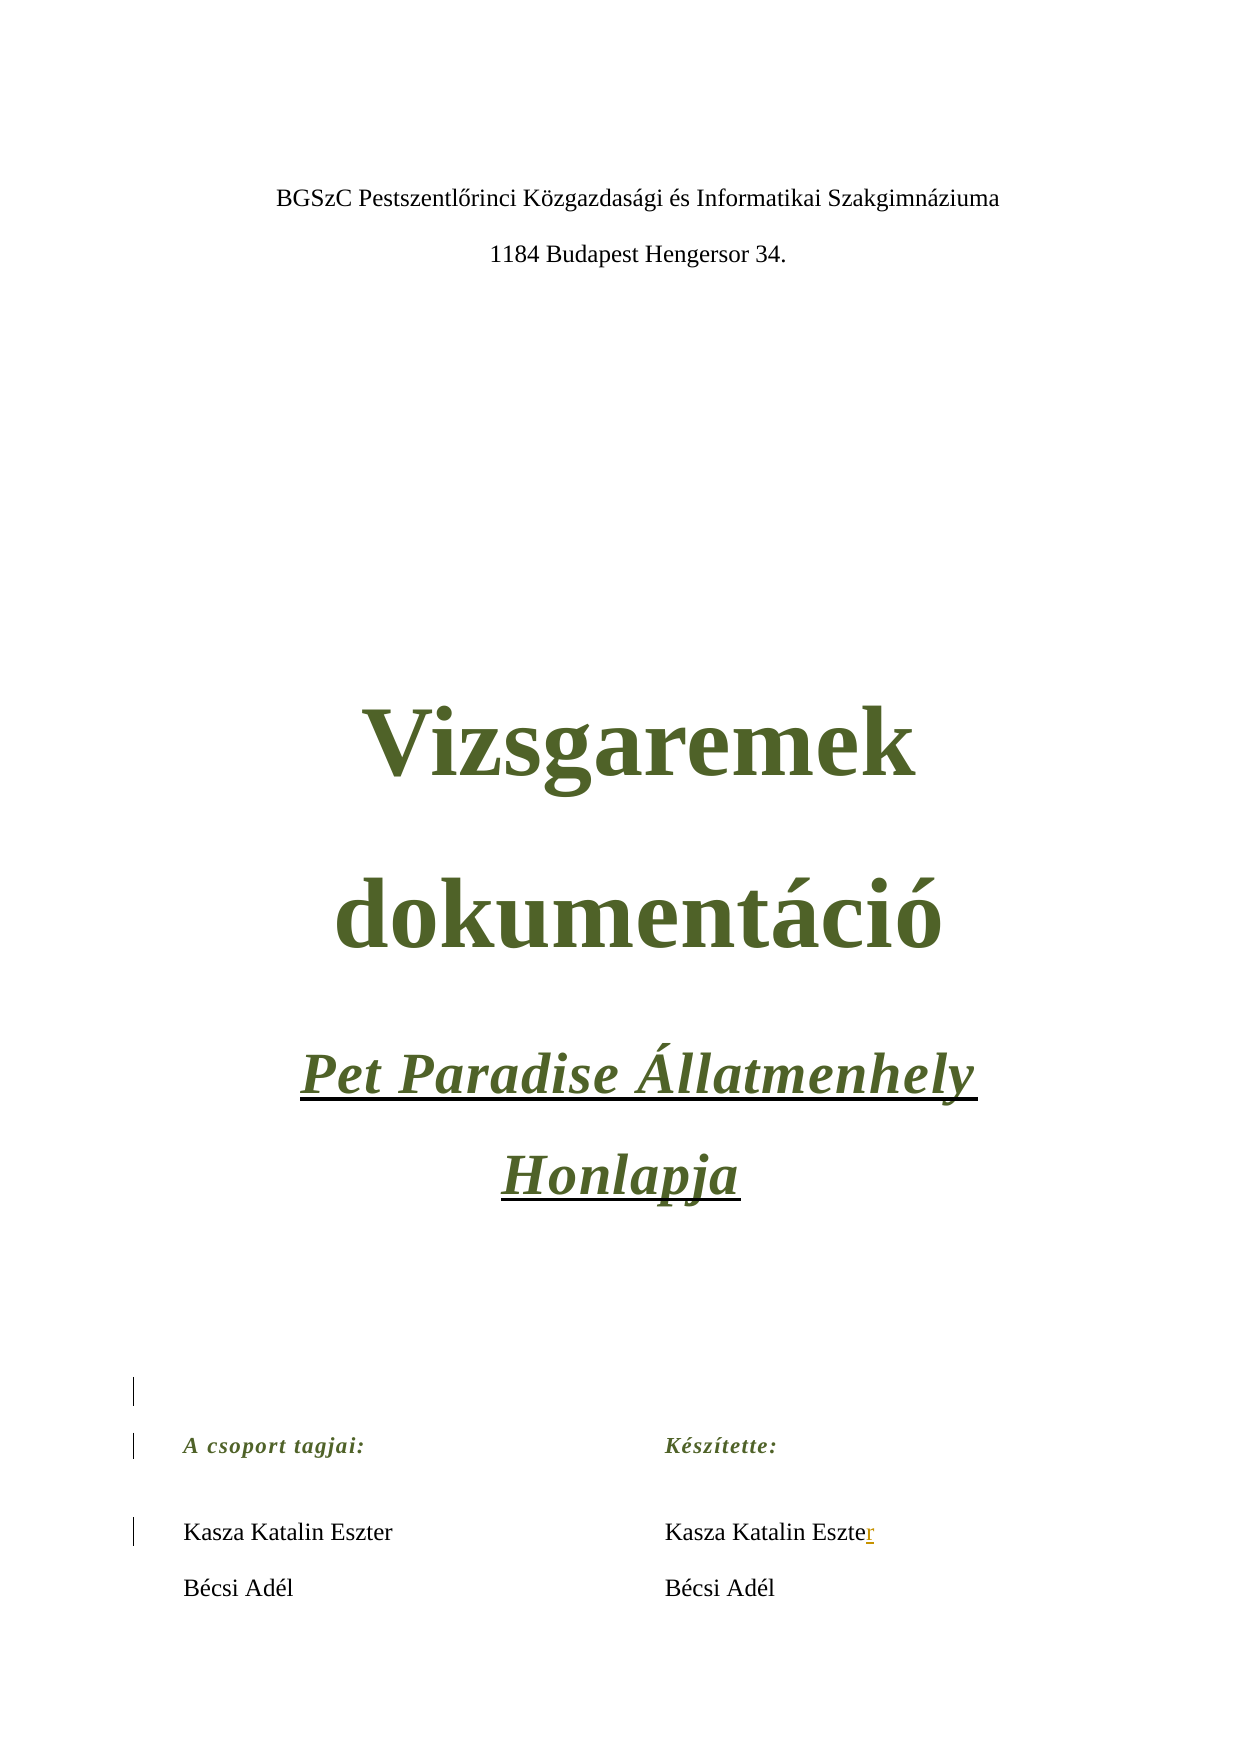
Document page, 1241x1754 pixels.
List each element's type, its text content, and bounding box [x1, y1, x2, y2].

subtitle A csoport tagjai: Készítette: [148, 1432, 1092, 1459]
text Kasza Katalin Eszter Kasza Katalin Eszte [148, 1517, 1092, 1546]
text BGSzC Pestszentlőrinci Közgazdasági és Informatikai Szakgimnáziuma [148, 183, 1092, 212]
text Bécsi Adél Bécsi Adél [148, 1573, 1092, 1602]
title Vizsgaremek dokumentáció [185, 682, 1092, 969]
text 1184 Budapest Hengersor 34. [148, 239, 1092, 267]
subtitle Pet Paradise Állatmenhely Honlapja [148, 1039, 1092, 1207]
